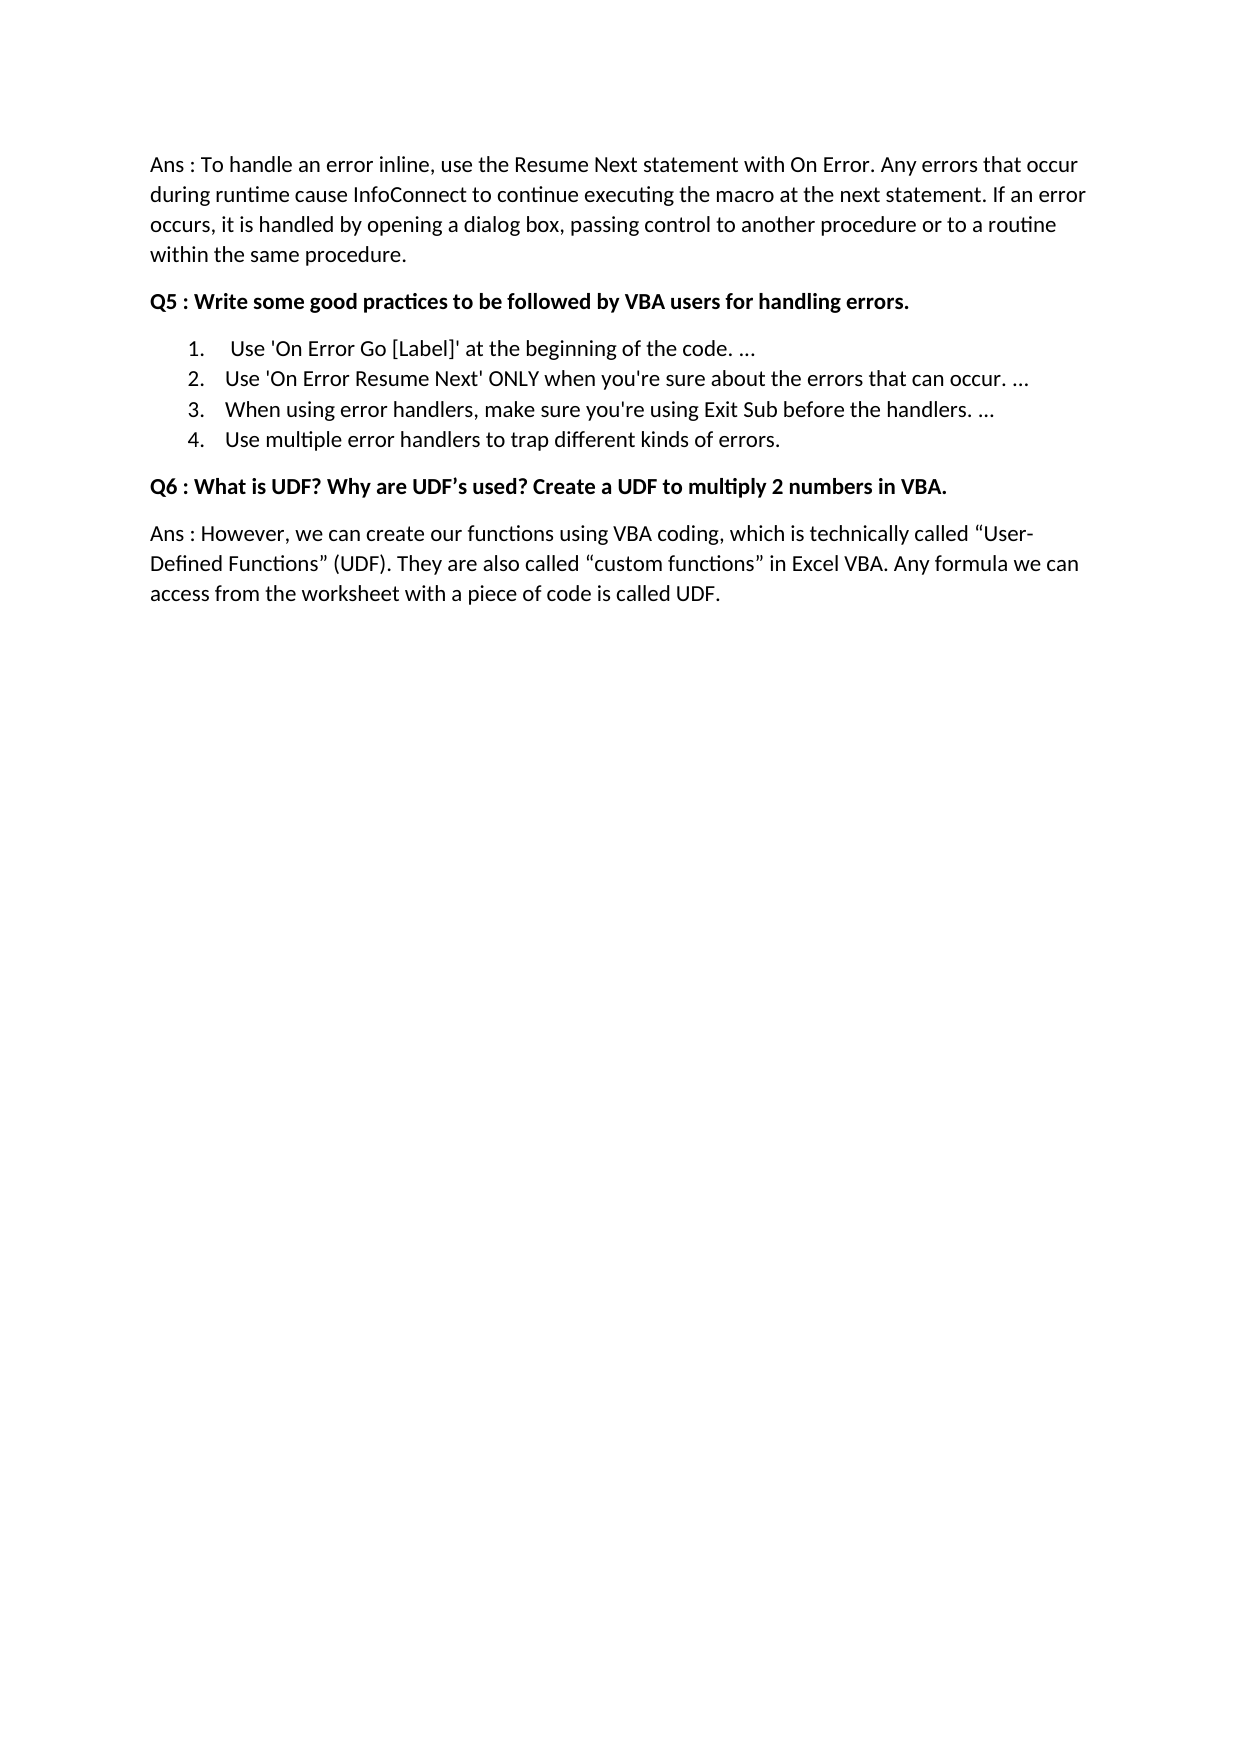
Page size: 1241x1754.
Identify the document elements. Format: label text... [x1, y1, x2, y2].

list When using error handlers, make sure you're using Exit Sub before the handlers. ... [187, 395, 1090, 423]
text Q5 : Write some good practices to be followed by VBA users for handling errors. [150, 287, 1090, 316]
list Use multiple error handlers to trap different kinds of errors. [187, 425, 1090, 453]
list Use 'On Error Resume Next' ONLY when you're sure about the errors that can occur. ... [187, 364, 1090, 393]
text Ans : However, we can create our functions using VBA coding, which is technically called “User-Defined Functions” (UDF). They are also called “custom functions” in Excel VBA. Any formula we can access from the worksheet with a piece of code is called UDF. [150, 519, 1090, 607]
text Ans : To handle an error inline, use the Resume Next statement with On Error. Any errors that occur during runtime cause InfoConnect to continue executing the macro at the next statement. If an error occurs, it is handled by opening a dialog box, passing control to another procedure or to a routine within the same procedure. [150, 150, 1090, 269]
text Q6 : What is UDF? Why are UDF’s used? Create a UDF to multiply 2 numbers in VBA. [150, 472, 1090, 500]
list Use 'On Error Go [Label]' at the beginning of the code. ... [187, 334, 1090, 362]
